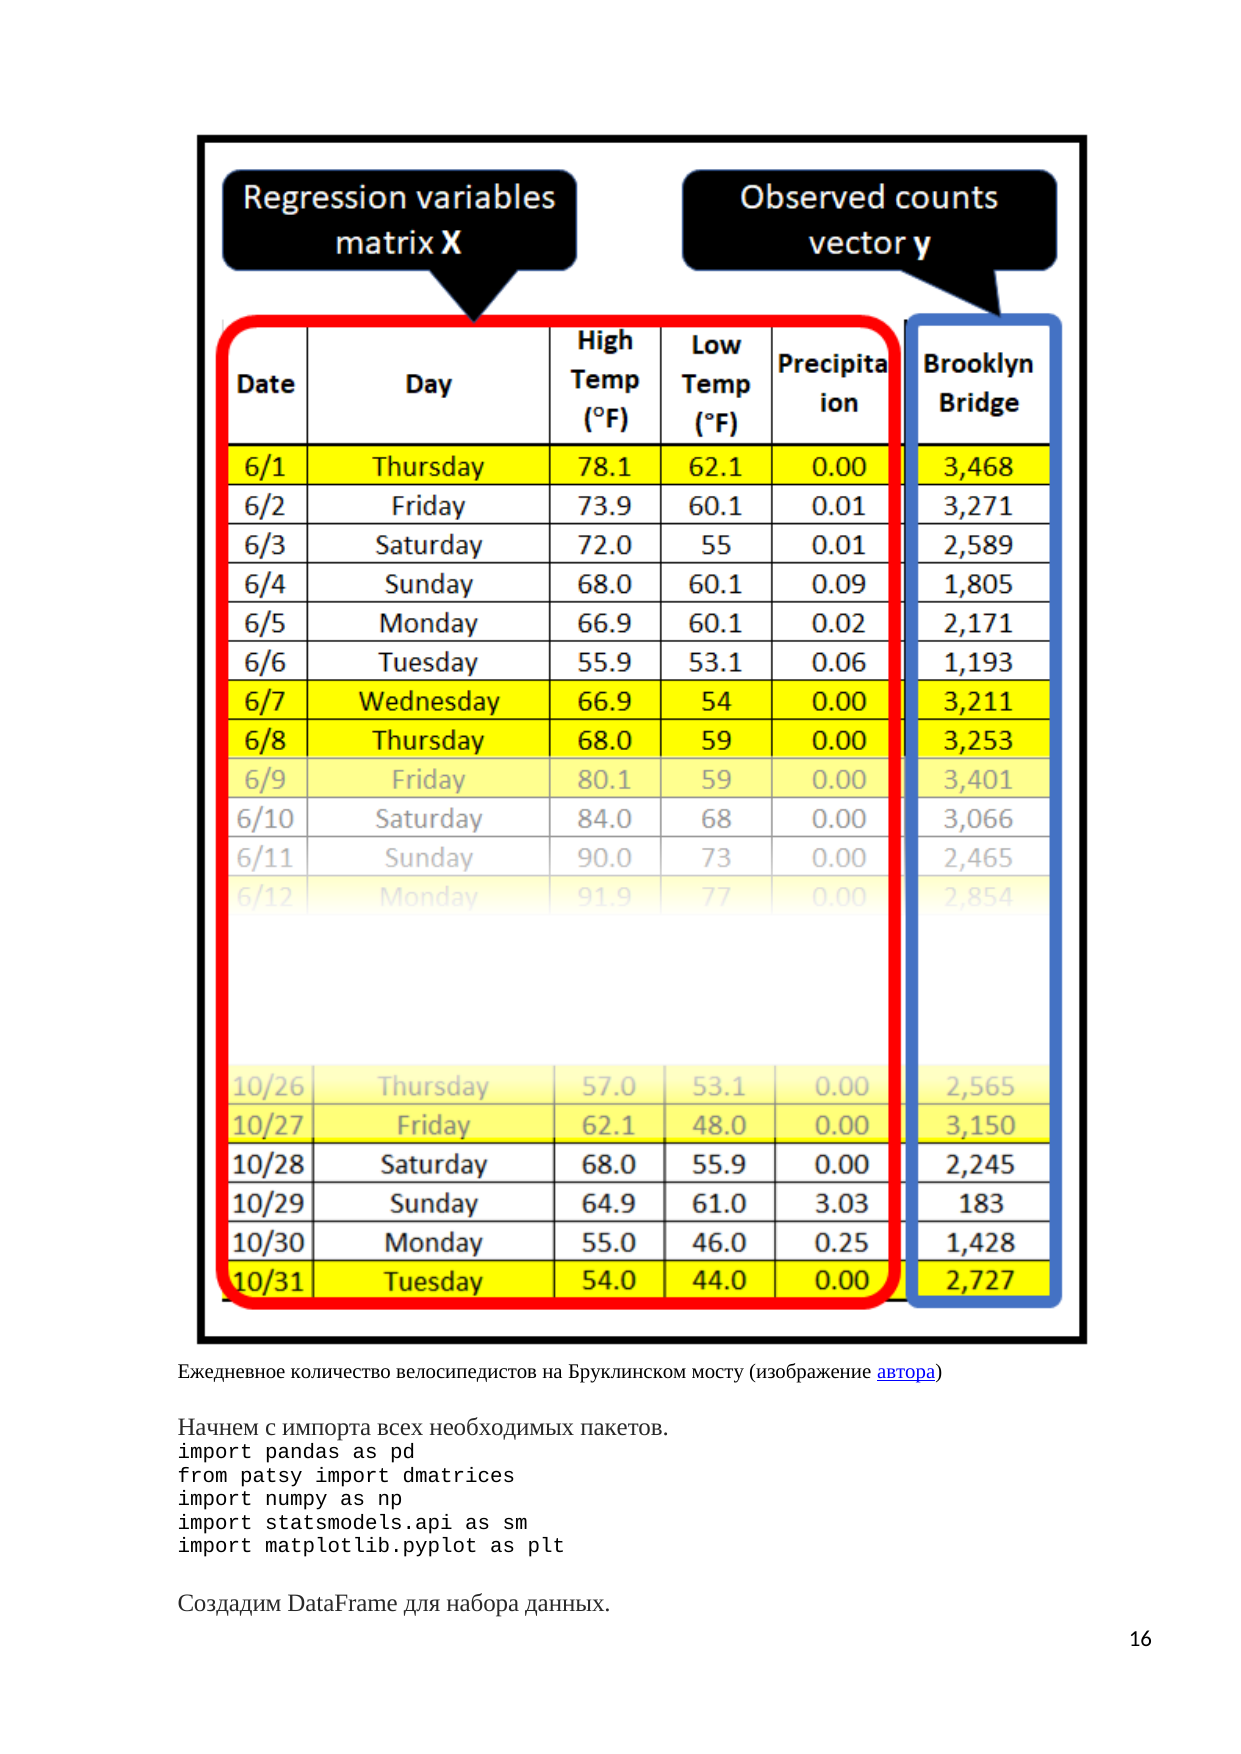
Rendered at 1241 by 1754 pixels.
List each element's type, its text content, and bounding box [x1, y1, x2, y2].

text Начнем с импорта всех необходимых пакетов. [177, 1412, 1152, 1441]
text Создадим DataFrame для набора данных. [177, 1588, 1152, 1617]
picture [177, 118, 1103, 1360]
text import pandas as pd from patsy import dmatrices import numpy as np import statsmodels.api as sm import matplotlib.pyplot as plt [177, 1441, 1152, 1559]
text Ежедневное количество велосипедистов на Бруклинском мосту (изображение автора) [177, 1359, 1152, 1383]
